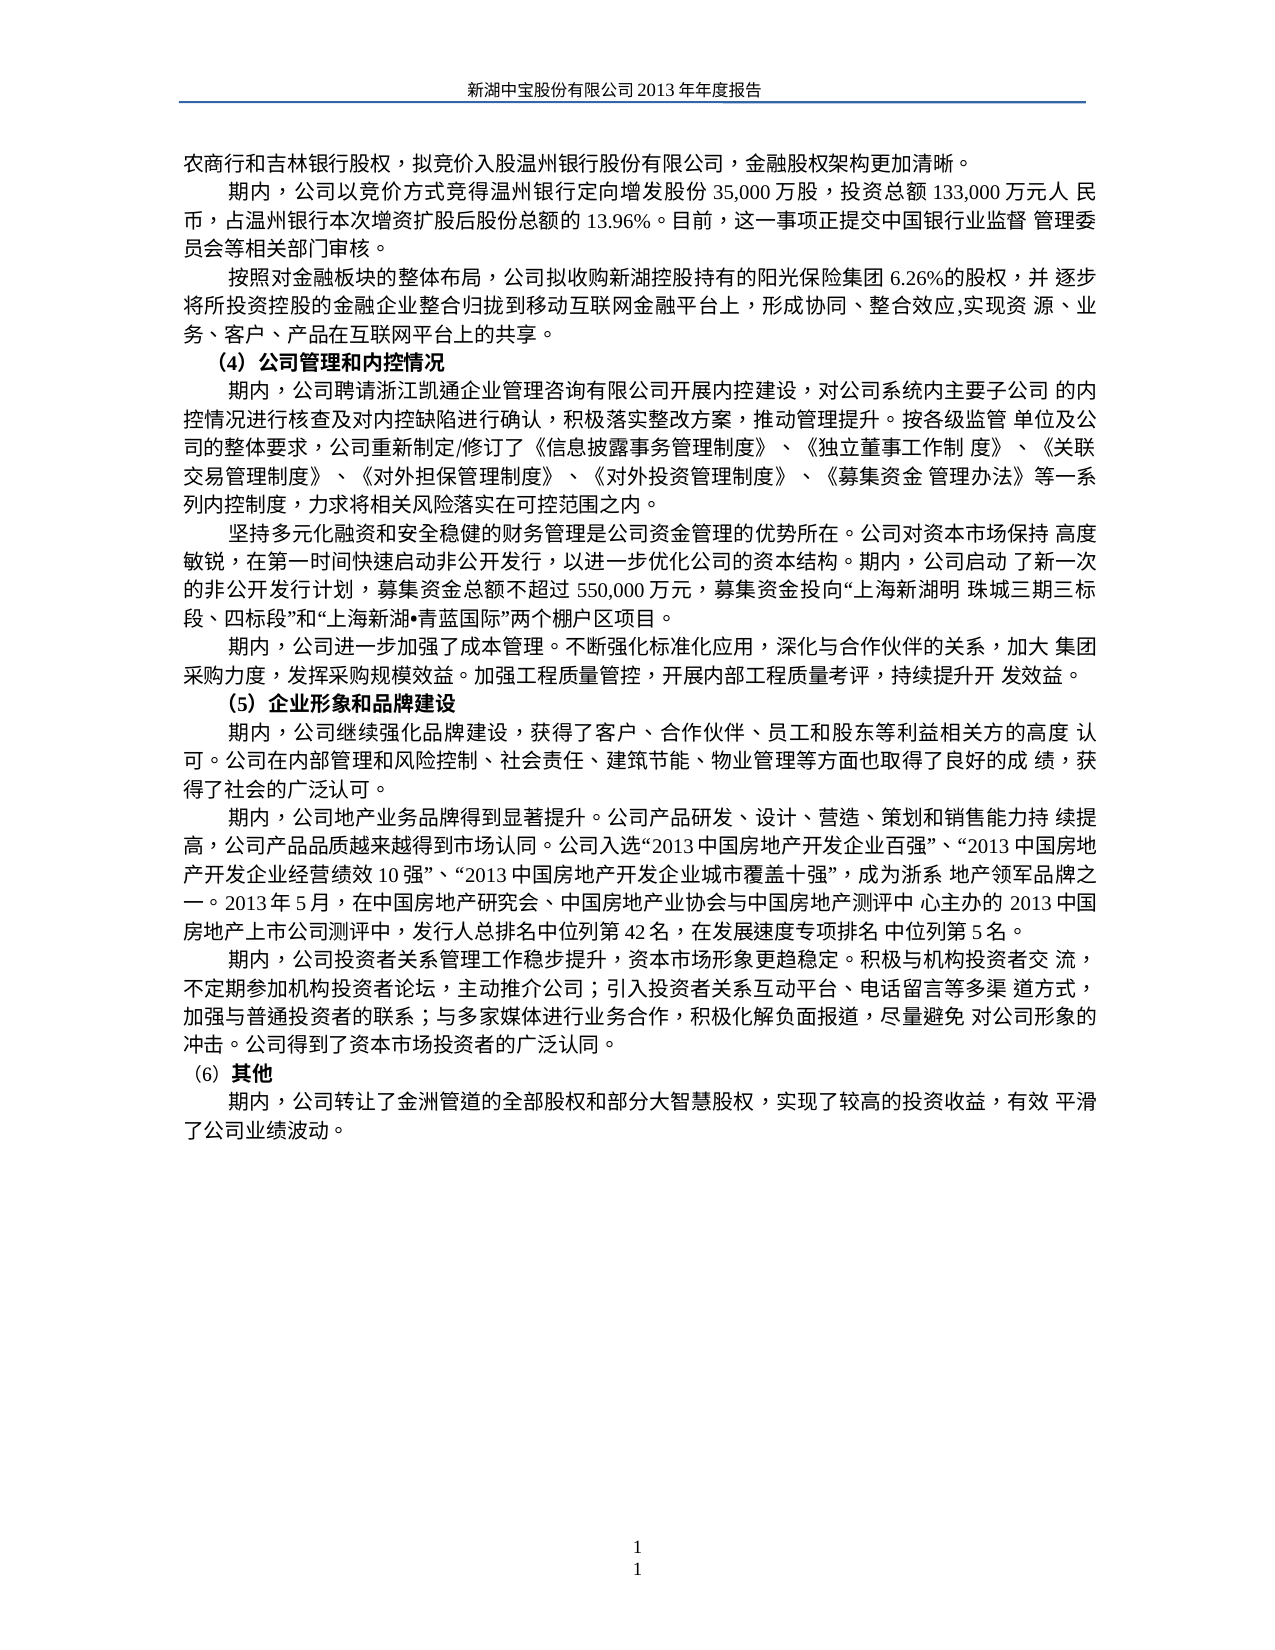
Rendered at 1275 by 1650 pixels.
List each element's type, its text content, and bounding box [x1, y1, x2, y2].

text 期内，公司投资者关系管理工作稳步提升，资本市场形象更趋稳定。积极与机构投资者交 流，不定期参加机构投资者论坛，主动推介公司；引入投资者关系互动平台、电话留言等多渠 道方式，加强与普通投资者的联系；与多家媒体进行业务合作，积极化解负面报道，尽量避免 对公司形象的冲击。公司得到了资本市场投资者的广泛认同。 [183, 945, 1098, 1059]
text 期内，公司以竞价方式竞得温州银行定向增发股份35,000万股，投资总额133,000万元人 民币，占温州银行本次增资扩股后股份总额的13.96%。目前，这一事项正提交中国银行业监督 管理委员会等相关部门审核。 [183, 177, 1098, 262]
text 期内，公司继续强化品牌建设，获得了客户、合作伙伴、员工和股东等利益相关方的高度 认可。公司在内部管理和风险控制、社会责任、建筑节能、物业管理等方面也取得了良好的成 绩，获得了社会的广泛认可。 [183, 717, 1098, 803]
text 期内，公司进一步加强了成本管理。不断强化标准化应用，深化与合作伙伴的关系，加大 集团采购力度，发挥采购规模效益。加强工程质量管控，开展内部工程质量考评，持续提升开 发效益。 [183, 632, 1098, 689]
text （5）企业形象和品牌建设 [183, 689, 1098, 717]
text 坚持多元化融资和安全稳健的财务管理是公司资金管理的优势所在。公司对资本市场保持 高度敏锐，在第一时间快速启动非公开发行，以进一步优化公司的资本结构。期内，公司启动 了新一次的非公开发行计划，募集资金总额不超过550,000万元，募集资金投向“上海新湖明 珠城三期三标段、四标段”和“上海新湖•青蓝国际”两个棚户区项目。 [183, 518, 1098, 632]
text （4）公司管理和内控情况 [183, 348, 1098, 376]
text 期内，公司地产业务品牌得到显著提升。公司产品研发、设计、营造、策划和销售能力持 续提高，公司产品品质越来越得到市场认同。公司入选“2013中国房地产开发企业百强”、“2013 中国房地产开发企业经营绩效10强”、“2013中国房地产开发企业城市覆盖十强”，成为浙系 地产领军品牌之一。2013年5月，在中国房地产研究会、中国房地产业协会与中国房地产测评中 心主办的2013中国房地产上市公司测评中，发行人总排名中位列第42名，在发展速度专项排名 中位列第5名。 [183, 803, 1098, 945]
text 期内，公司聘请浙江凯通企业管理咨询有限公司开展内控建设，对公司系统内主要子公司 的内控情况进行核查及对内控缺陷进行确认，积极落实整改方案，推动管理提升。按各级监管 单位及公司的整体要求，公司重新制定/修订了《信息披露事务管理制度》、《独立董事工作制 度》、《关联交易管理制度》、《对外担保管理制度》、《对外投资管理制度》、《募集资金 管理办法》等一系列内控制度，力求将相关风险落实在可控范围之内。 [183, 376, 1098, 518]
text 期内，公司转让了金洲管道的全部股权和部分大智慧股权，实现了较高的投资收益，有效 平滑了公司业绩波动。 [183, 1087, 1098, 1144]
text 按照对金融板块的整体布局，公司拟收购新湖控股持有的阳光保险集团6.26%的股权，并 逐步将所投资控股的金融企业整合归拢到移动互联网金融平台上，形成协同、整合效应,实现资 源、业务、客户、产品在互联网平台上的共享。 [183, 262, 1098, 348]
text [183, 149, 1098, 177]
text （6）其他 [183, 1059, 1098, 1087]
